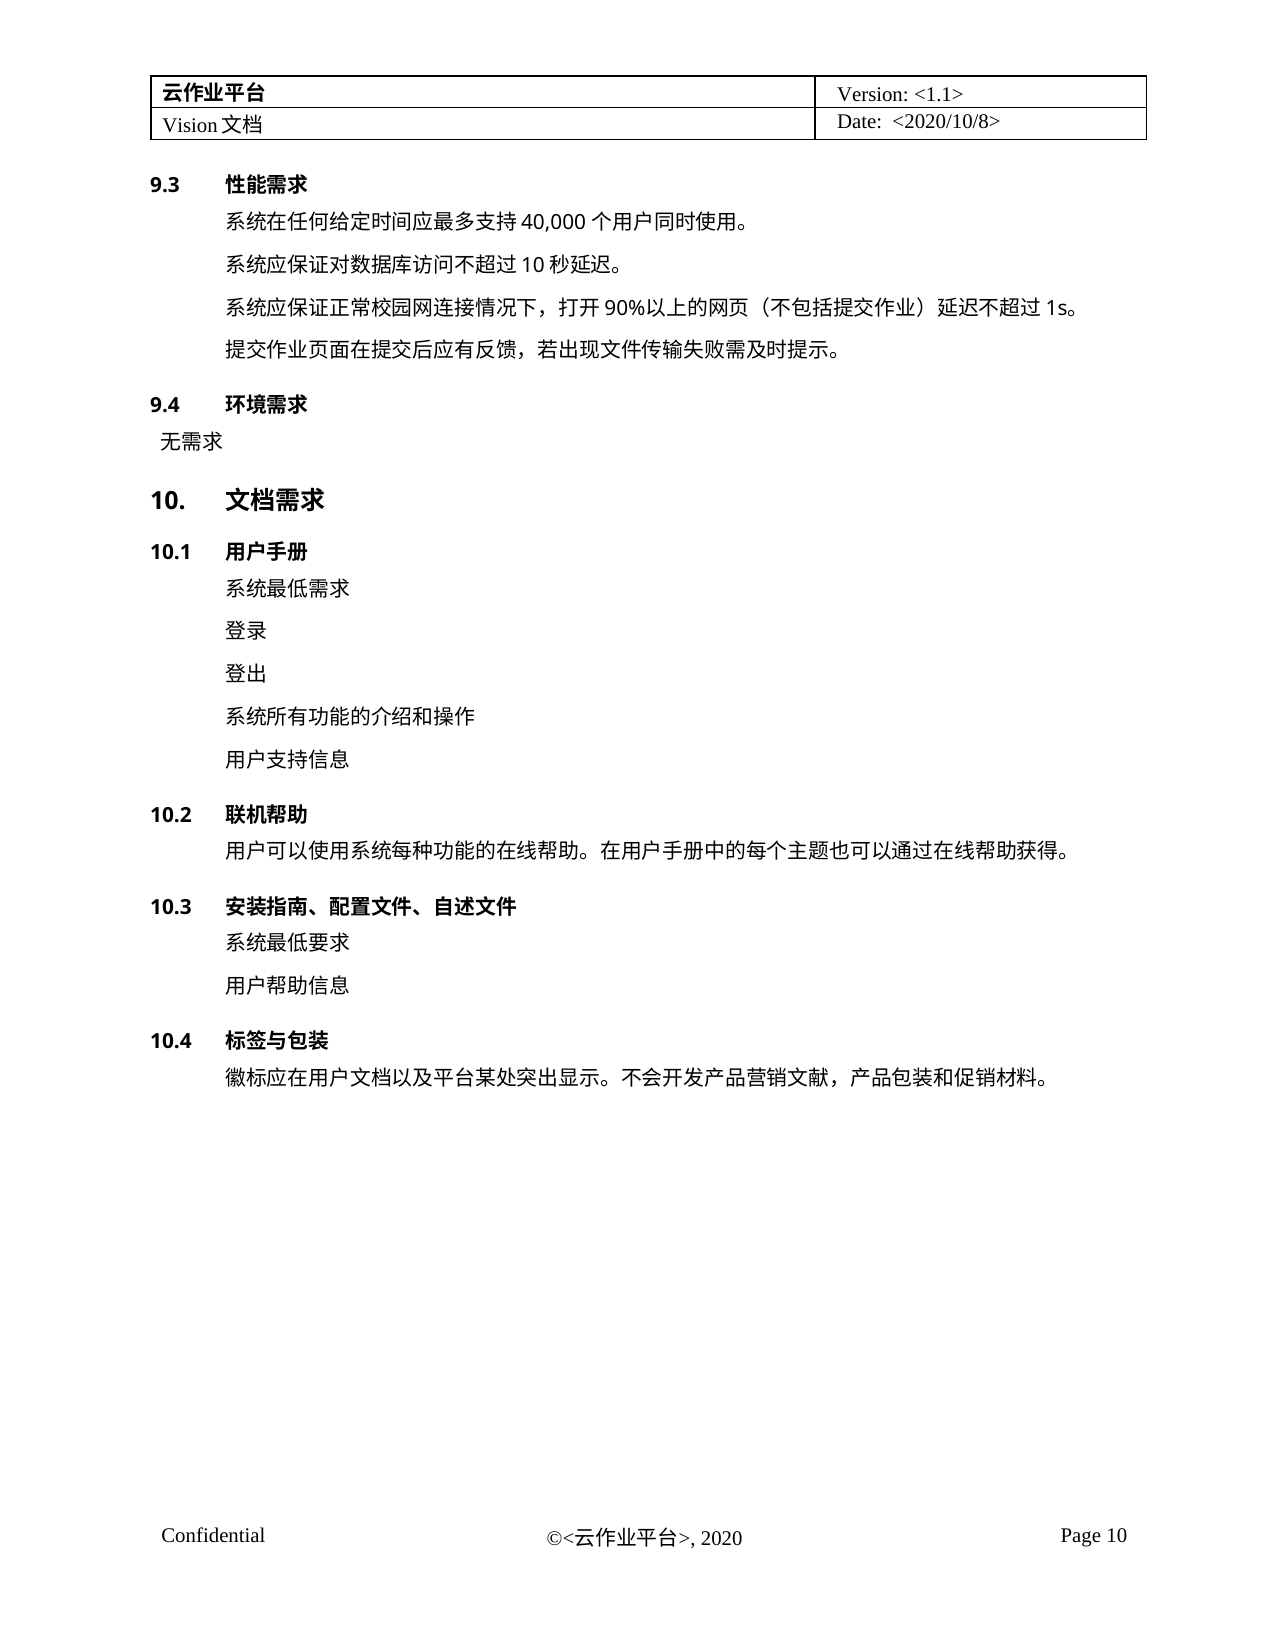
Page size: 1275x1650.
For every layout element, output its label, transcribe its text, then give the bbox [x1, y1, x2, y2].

text 徽标应在用户文档以及平台某处突出显示。不会开发产品营销文献，产品包装和促销材料。 [150, 1061, 1125, 1091]
text 系统在任何给定时间应最多支持40,000 个用户同时使用。 [150, 205, 1125, 235]
subtitle 性能需求 [150, 168, 1125, 199]
subtitle 标签与包装 [150, 1024, 1125, 1055]
text 登出 [150, 657, 1125, 688]
subtitle 文档需求 [150, 481, 1125, 517]
text 无需求 [150, 425, 1125, 456]
text 用户帮助信息 [150, 969, 1125, 999]
text 系统所有功能的介绍和操作 [150, 700, 1125, 730]
text 提交作业页面在提交后应有反馈，若出现文件传输失败需及时提示。 [150, 333, 1125, 364]
text 用户支持信息 [150, 743, 1125, 773]
subtitle 安装指南、配置文件、自述文件 [150, 890, 1125, 920]
text 系统最低需求 [225, 572, 1125, 602]
subtitle 联机帮助 [150, 798, 1125, 828]
subtitle 用户手册 [150, 536, 1125, 566]
subtitle 环境需求 [150, 389, 1125, 419]
text 系统应保证对数据库访问不超过10秒延迟。 [150, 248, 1125, 278]
text 系统最低要求 [150, 926, 1125, 957]
text 系统应保证正常校园网连接情况下，打开90%以上的网页（不包括提交作业）延迟不超过1s。 [150, 291, 1125, 321]
text 登录 [150, 615, 1125, 645]
text 用户可以使用系统每种功能的在线帮助。在用户手册中的每个主题也可以通过在线帮助获得。 [150, 835, 1125, 865]
